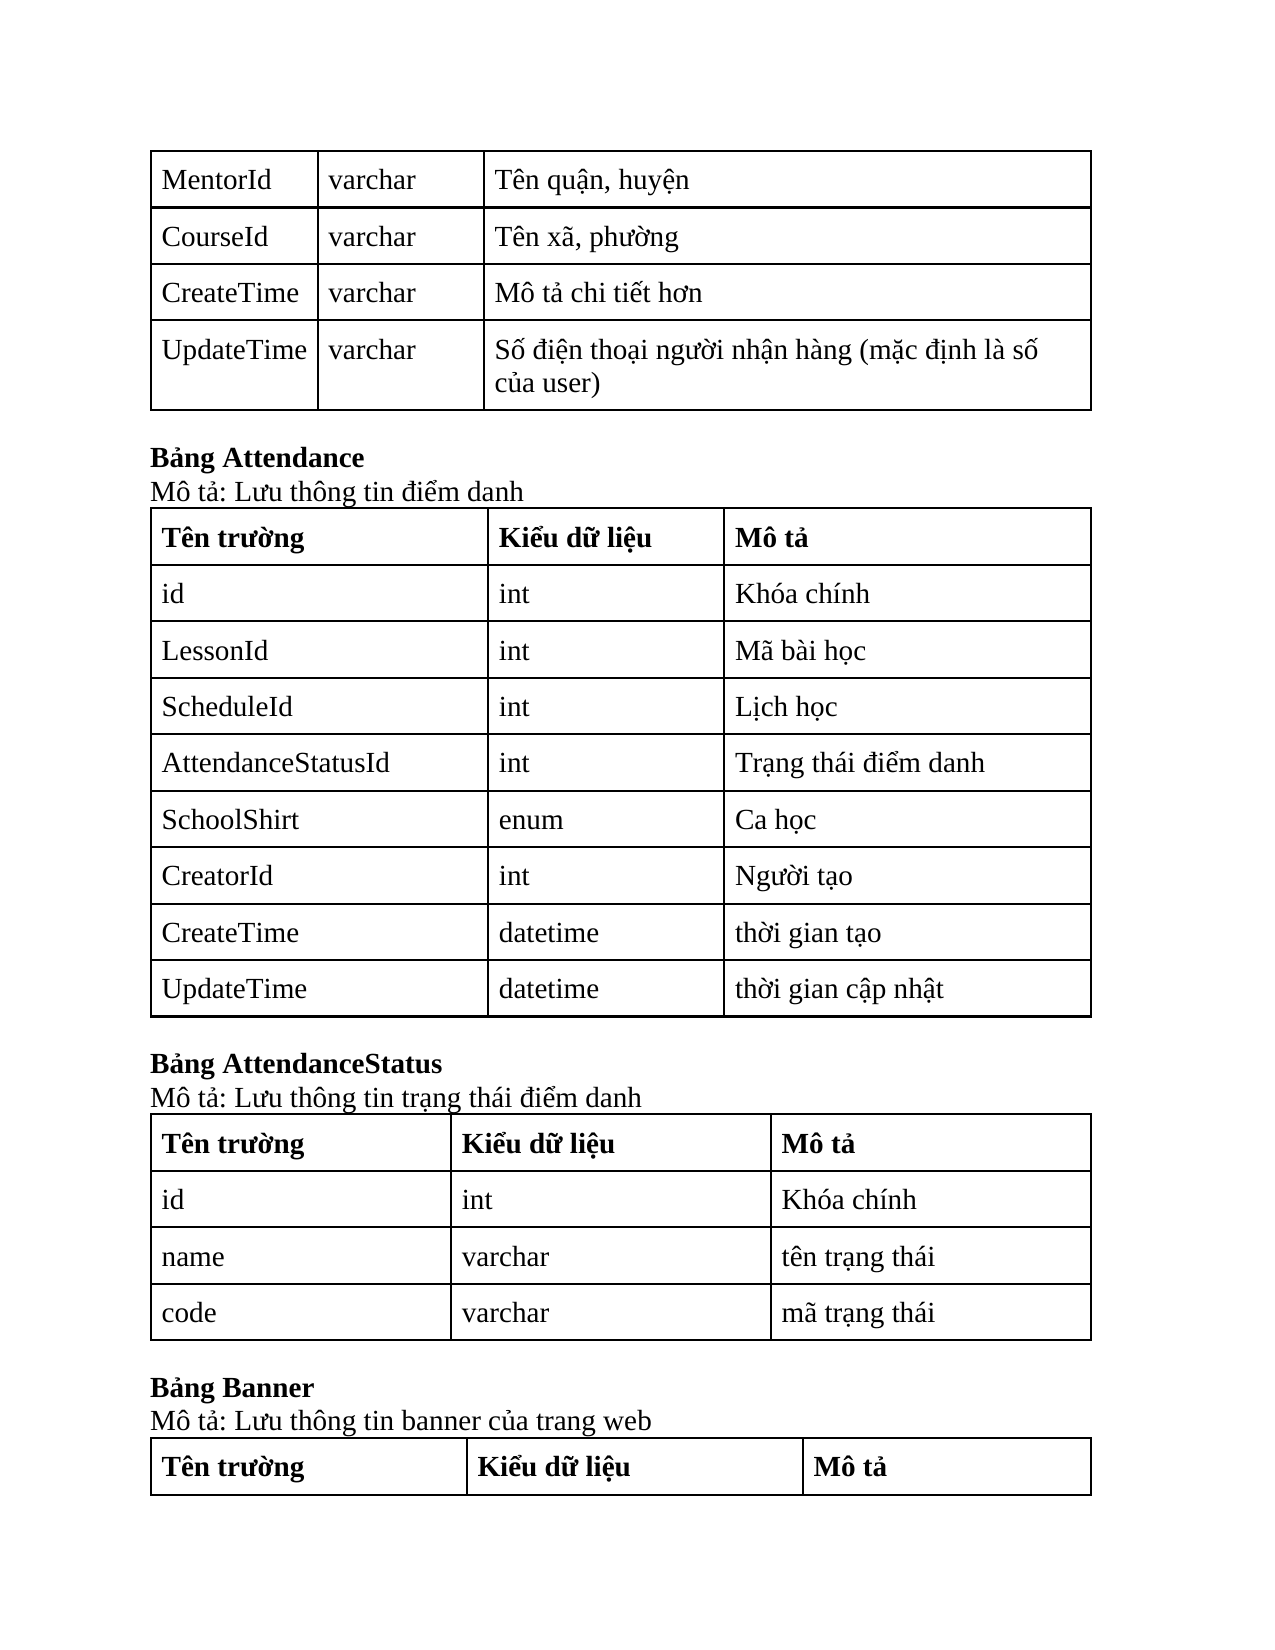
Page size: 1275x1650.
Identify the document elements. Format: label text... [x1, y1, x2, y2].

table_header Tên trường [152, 509, 487, 564]
table_cell int [489, 566, 723, 620]
table_cell varchar [319, 265, 483, 319]
table_cell Mô tả chi tiết hơn [485, 265, 1090, 319]
table_header Mô tả [772, 1115, 1090, 1170]
table_cell int [489, 622, 723, 677]
table_header Kiểu dữ liệu [489, 509, 723, 564]
table_cell varchar [319, 321, 483, 409]
table_cell ScheduleId [152, 679, 487, 733]
table_cell varchar [452, 1228, 770, 1283]
table_cell varchar [319, 209, 483, 263]
text Mô tả: Lưu thông tin banner của trang web [150, 1403, 1125, 1437]
table_cell Người tạo [725, 848, 1090, 902]
table_cell name [152, 1228, 450, 1283]
table_cell UpdateTime [152, 321, 317, 409]
table_cell Tên quận, huyện [485, 152, 1090, 206]
table_cell enum [489, 792, 723, 846]
text Bảng Banner [150, 1370, 1125, 1403]
table_header Mô tả [804, 1439, 1090, 1493]
table_cell UpdateTime [152, 961, 487, 1015]
table_cell Trạng thái điểm danh [725, 735, 1090, 789]
table_cell Số điện thoại người nhận hàng (mặc định là số của user) [485, 321, 1090, 409]
table_cell MentorId [152, 152, 317, 206]
table_header Kiểu dữ liệu [468, 1439, 802, 1493]
text Bảng Attendance [150, 440, 1125, 474]
table_cell int [452, 1172, 770, 1226]
table_cell CreateTime [152, 905, 487, 959]
table_cell varchar [452, 1285, 770, 1339]
table_cell thời gian tạo [725, 905, 1090, 959]
table_cell LessonId [152, 622, 487, 677]
table_cell thời gian cập nhật [725, 961, 1090, 1015]
text Mô tả: Lưu thông tin trạng thái điểm danh [150, 1080, 1125, 1113]
table_cell datetime [489, 961, 723, 1015]
table_cell int [489, 735, 723, 789]
table_cell datetime [489, 905, 723, 959]
table_header Kiểu dữ liệu [452, 1115, 770, 1170]
table_cell Khóa chính [772, 1172, 1090, 1226]
table_cell CreatorId [152, 848, 487, 902]
table_cell code [152, 1285, 450, 1339]
table_cell id [152, 1172, 450, 1226]
table_cell mã trạng thái [772, 1285, 1090, 1339]
table_cell CreateTime [152, 265, 317, 319]
table_cell int [489, 679, 723, 733]
table_cell Lịch học [725, 679, 1090, 733]
table_cell tên trạng thái [772, 1228, 1090, 1283]
table_cell id [152, 566, 487, 620]
table_cell int [489, 848, 723, 902]
text Bảng AttendanceStatus [150, 1046, 1125, 1080]
table_header Tên trường [152, 1115, 450, 1170]
table_cell Khóa chính [725, 566, 1090, 620]
table_cell SchoolShirt [152, 792, 487, 846]
table_cell CourseId [152, 209, 317, 263]
table_cell AttendanceStatusId [152, 735, 487, 789]
table_header Tên trường [152, 1439, 466, 1493]
table_cell Ca học [725, 792, 1090, 846]
table_cell Mã bài học [725, 622, 1090, 677]
table_cell Tên xã, phường [485, 209, 1090, 263]
table_cell varchar [319, 152, 483, 206]
text Mô tả: Lưu thông tin điểm danh [150, 474, 1125, 507]
table_header Mô tả [725, 509, 1090, 564]
